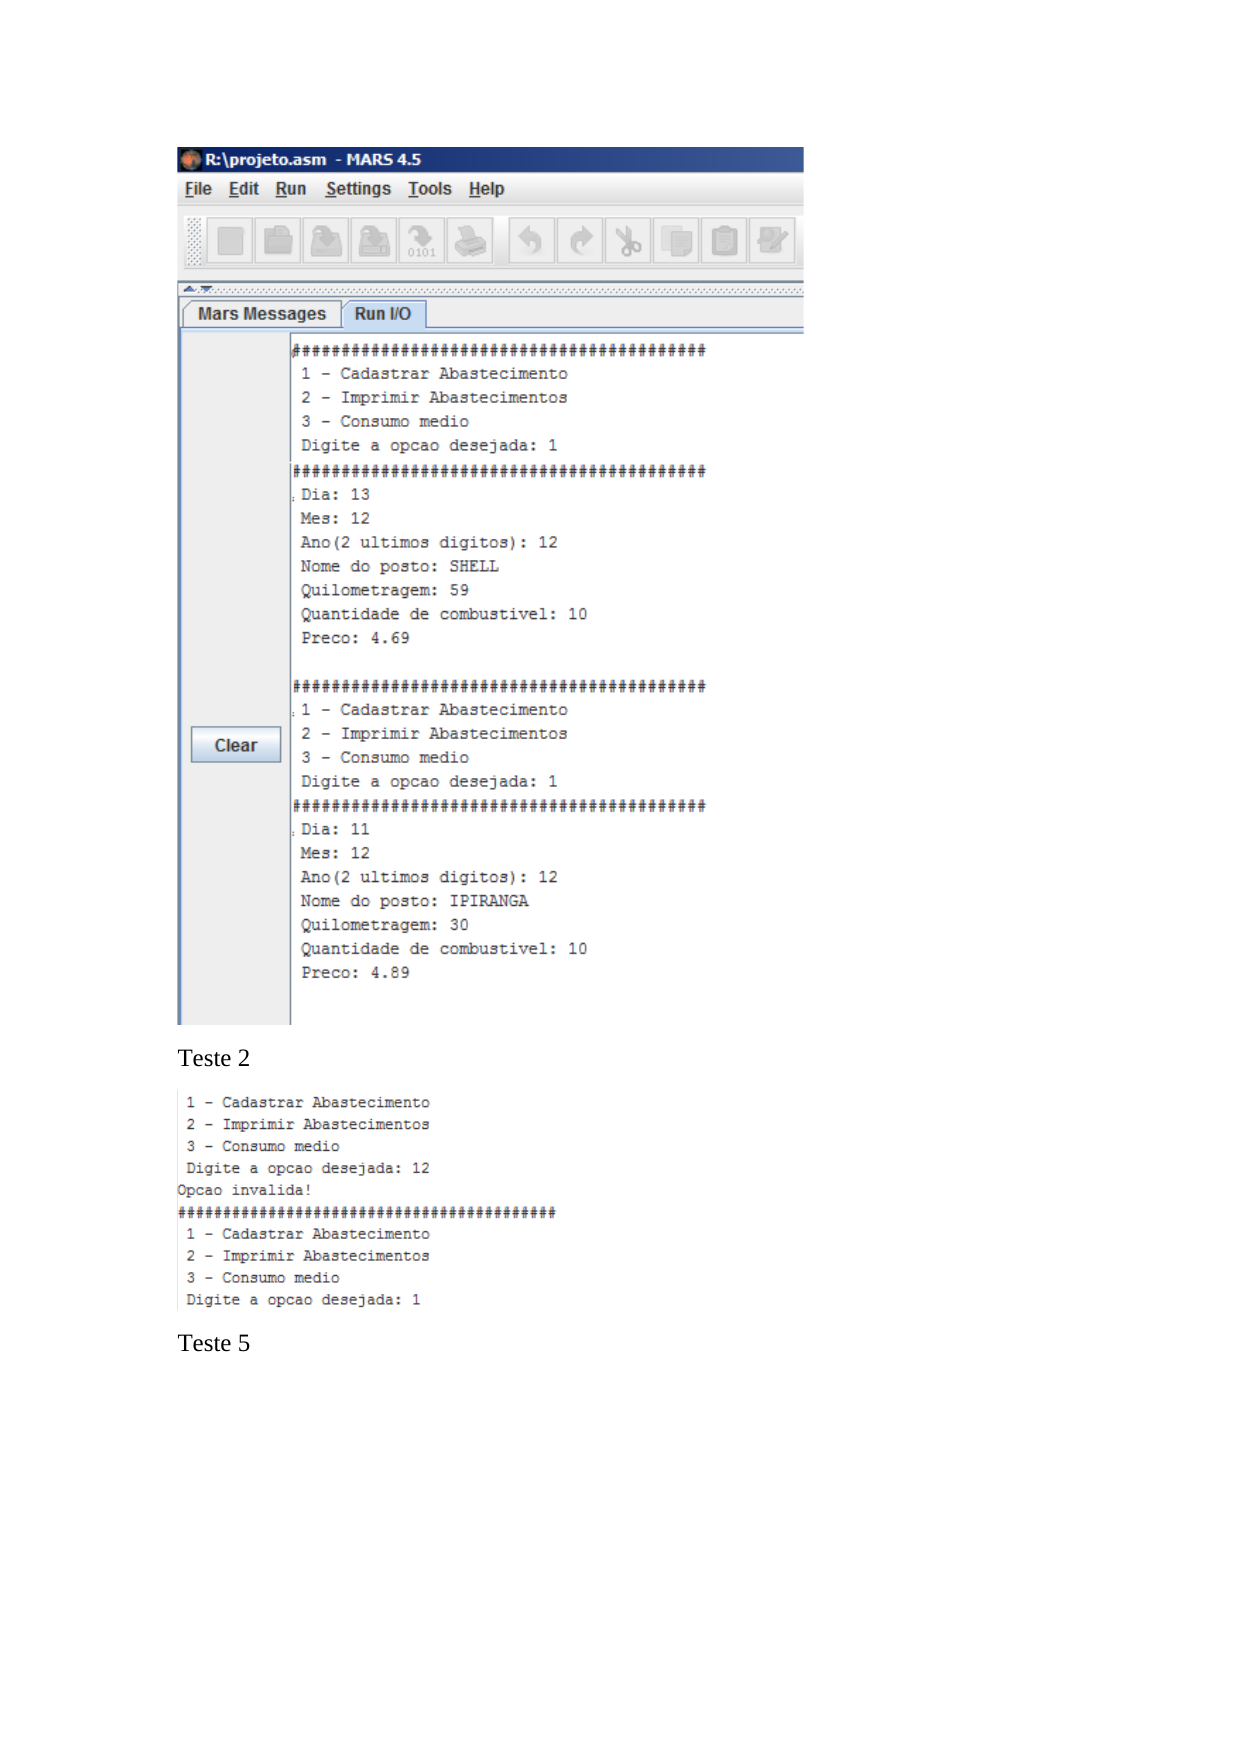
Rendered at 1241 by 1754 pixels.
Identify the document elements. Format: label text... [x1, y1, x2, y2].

text Teste 5 [177, 1328, 1063, 1357]
text Teste 2 [177, 1043, 1063, 1072]
picture [177, 1090, 837, 1310]
picture [177, 147, 804, 1025]
